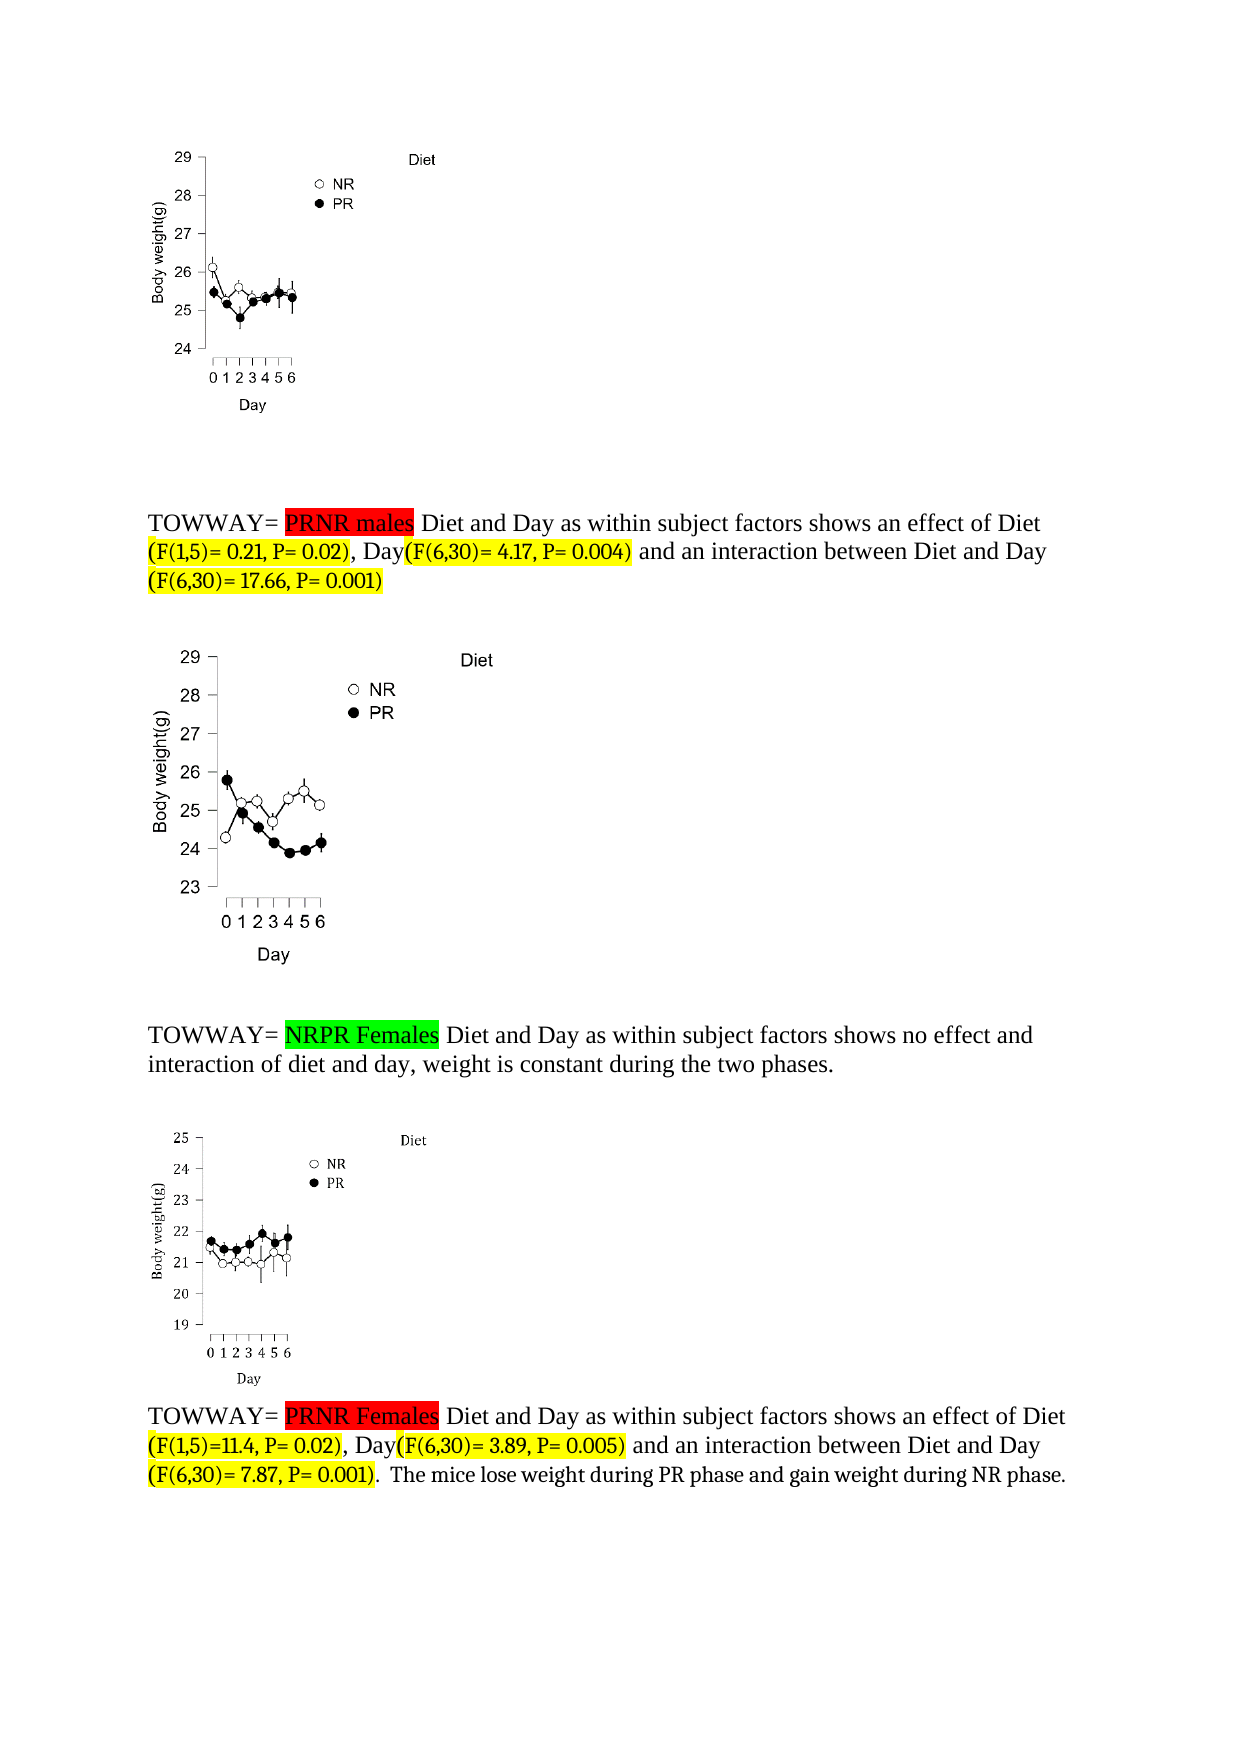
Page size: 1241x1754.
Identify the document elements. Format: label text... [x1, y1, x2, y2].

picture [147, 147, 533, 417]
text TOWWAY= NRPR Females Diet and Day as within subject factors shows no effect and interaction of diet and day, weight is constant during the two phases. [148, 1020, 1093, 1077]
text TOWWAY= PRNR males Diet and Day as within subject factors shows an effect of Diet (F(1,5)= 0.21, P= 0.02), Day(F(6,30)= 4.17, P= 0.004) and an interaction between Diet and Day (F(6,30)= 17.66, P= 0.001) [148, 508, 1093, 594]
picture [147, 1128, 522, 1390]
text TOWWAY= PRNR Females Diet and Day as within subject factors shows an effect of Diet (F(1,5)=11.4, P= 0.02), Day(F(6,30)= 3.89, P= 0.005) and an interaction between Diet and Day (F(6,30)= 7.87, P= 0.001). The mice lose weight during PR phase and gain weight during NR phase. [148, 1401, 1093, 1488]
picture [147, 645, 611, 969]
